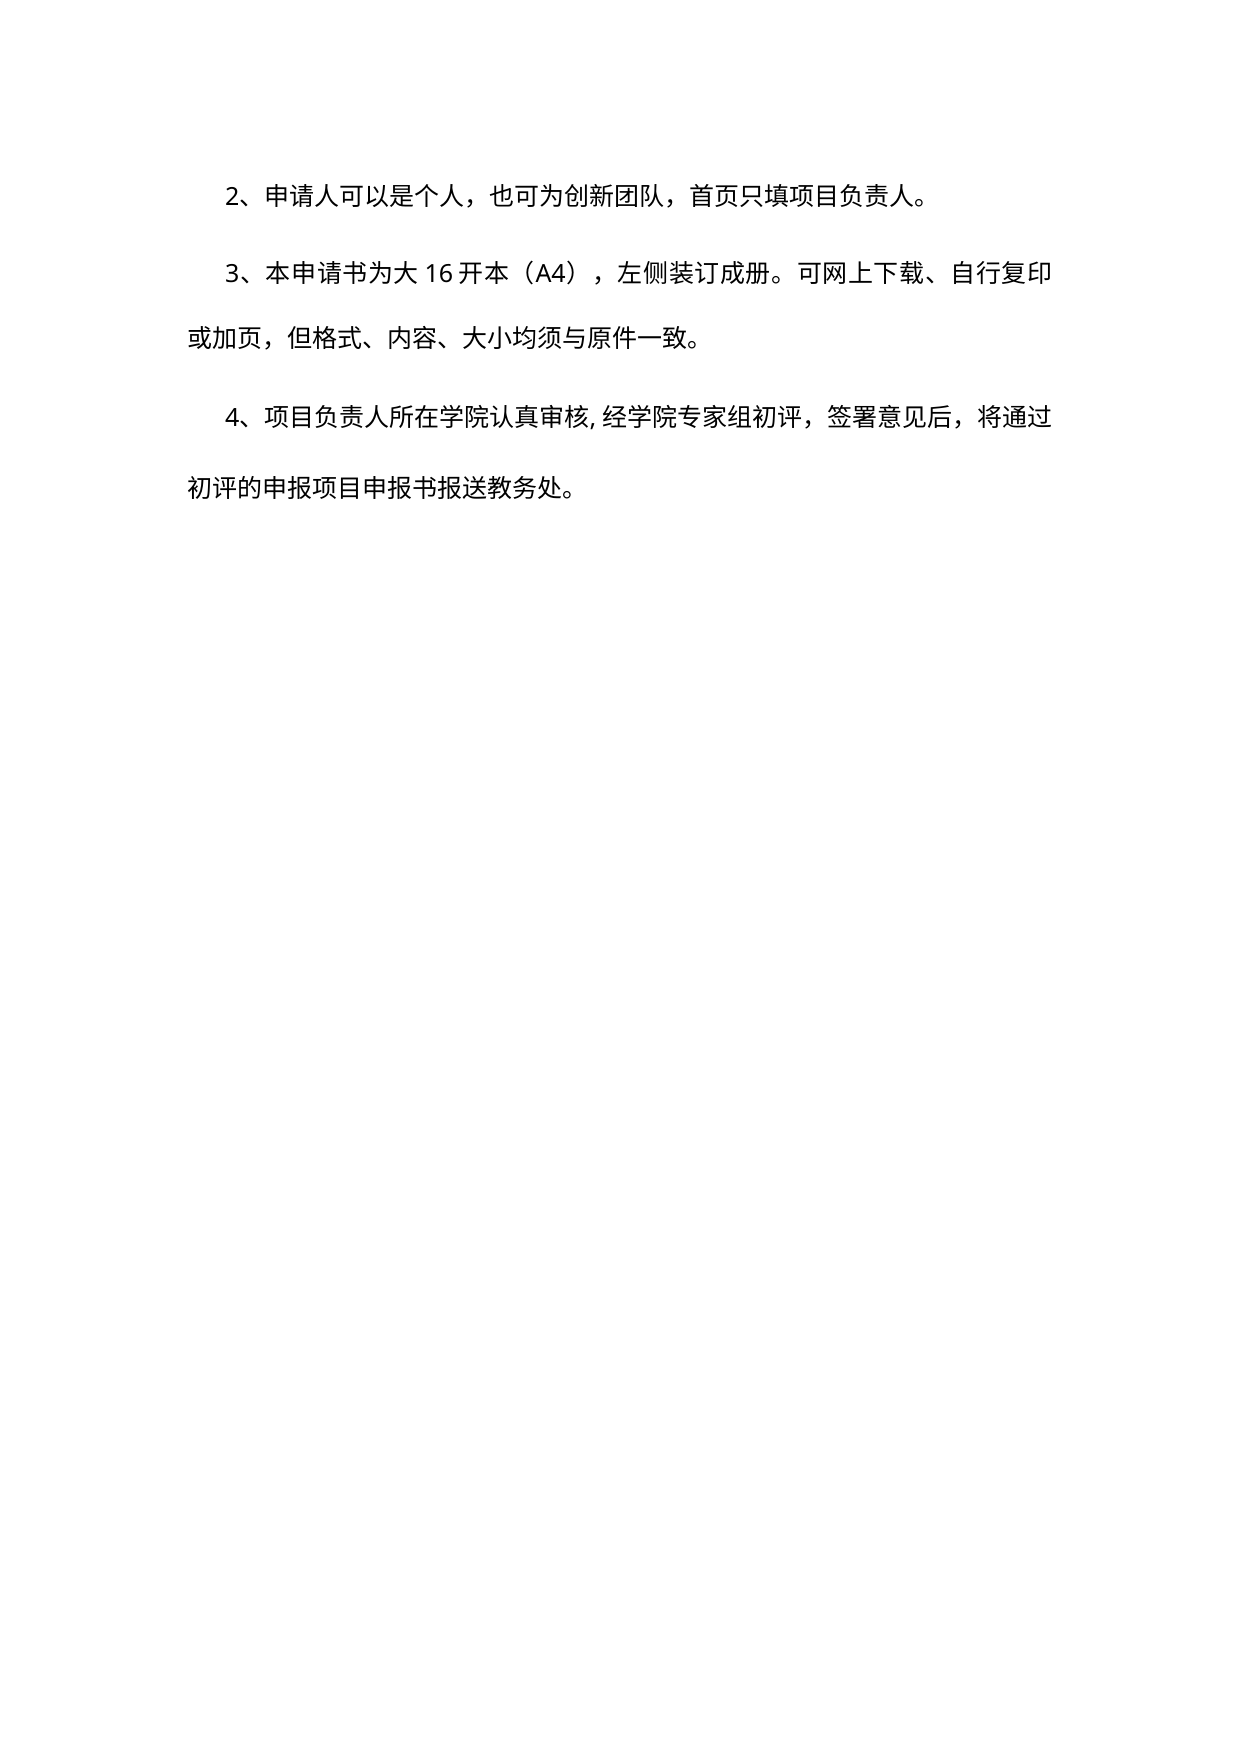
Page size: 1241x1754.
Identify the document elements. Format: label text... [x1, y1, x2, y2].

text 4、项目负责人所在学院认真审核, 经学院专家组初评，签署意见后，将通过初评的申报项目申报书报送教务处。 [187, 369, 1053, 511]
text 2、申请人可以是个人，也可为创新团队，首页只填项目负责人。 [187, 162, 1053, 227]
text 3、本申请书为大16开本（A4），左侧装订成册。可网上下载、自行复印或加页，但格式、内容、大小均须与原件一致。 [187, 239, 1053, 369]
